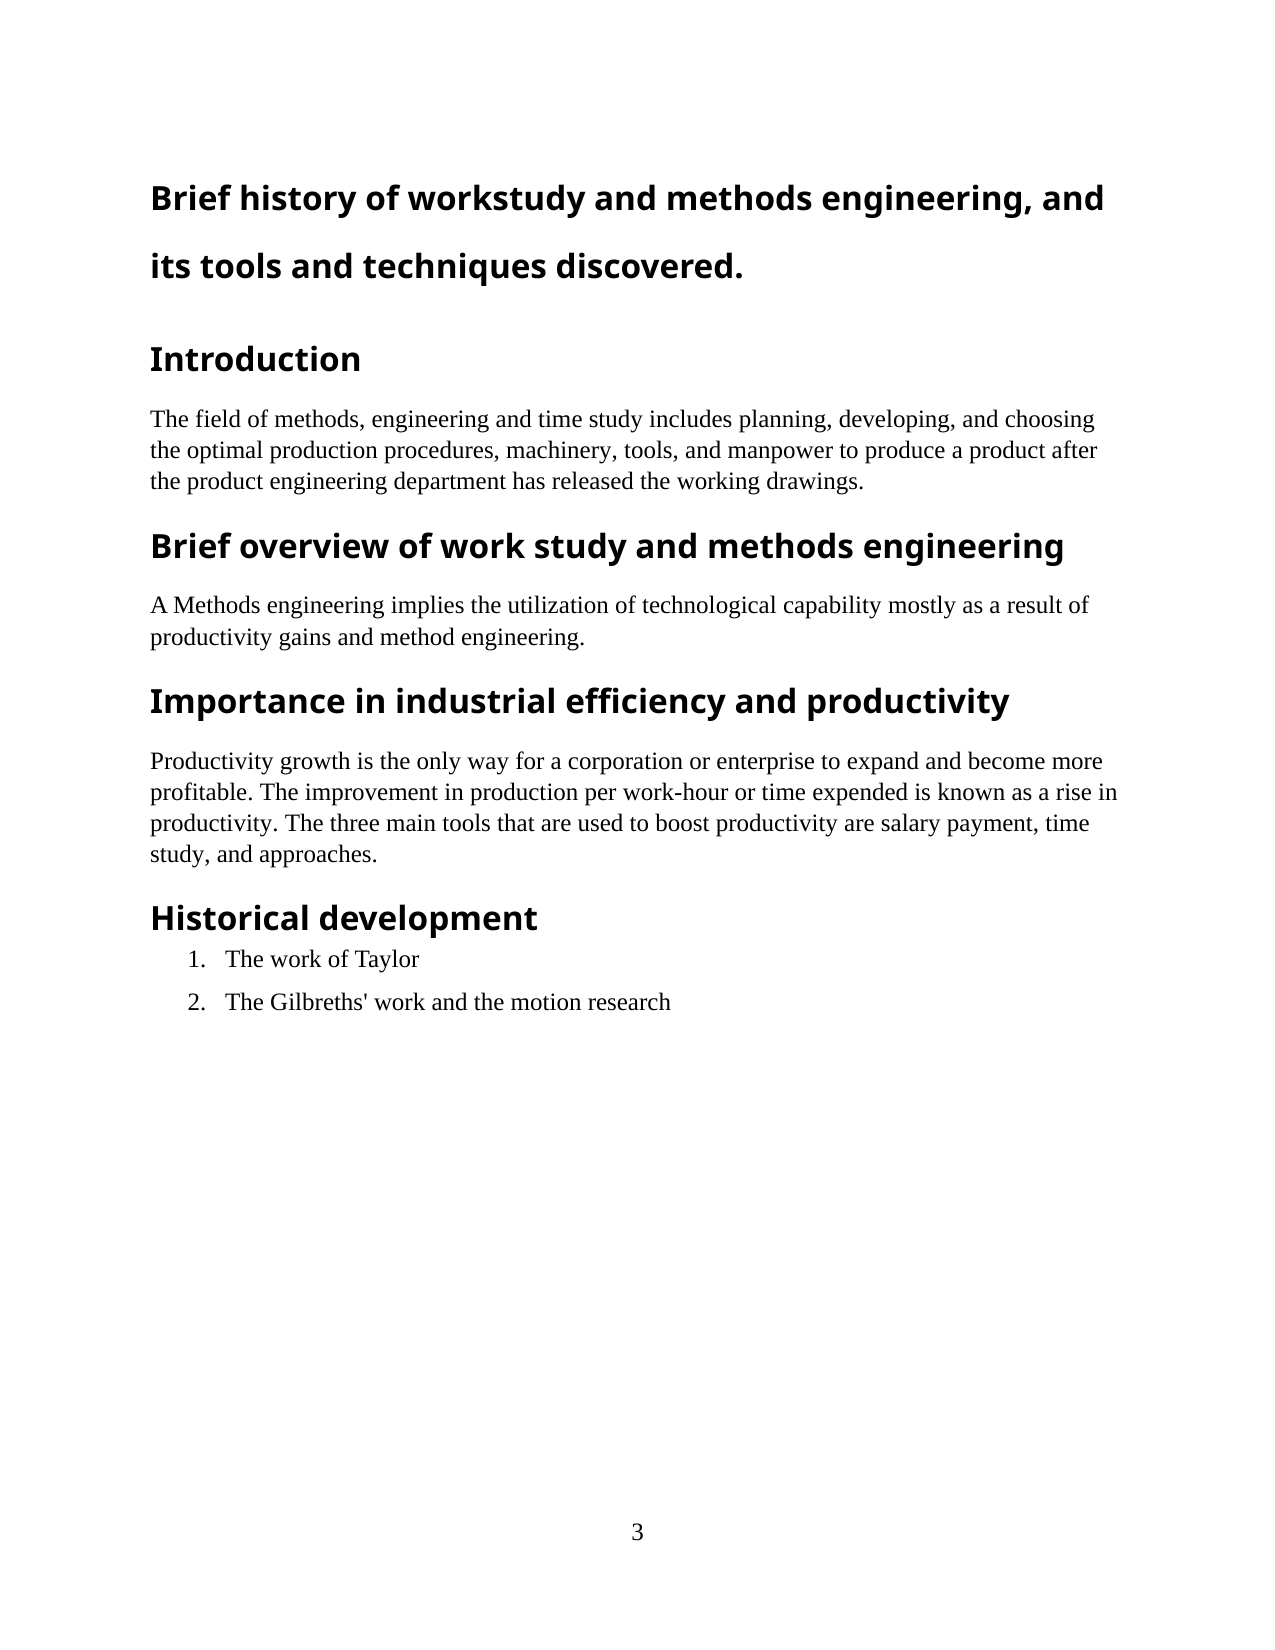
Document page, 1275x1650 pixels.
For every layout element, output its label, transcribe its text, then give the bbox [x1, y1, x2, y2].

subtitle Brief history of workstudy and methods engineering, and its tools and techniques discovered. [150, 175, 1125, 288]
text Productivity growth is the only way for a corporation or enterprise to expand and become more profitable. The improvement in production per work-hour or time expended is known as a rise in productivity. The three main tools that are used to boost productivity are salary payment, time study, and approaches. [150, 746, 1125, 868]
subtitle Importance in industrial efficiency and productivity [150, 678, 1125, 723]
subtitle Historical development [150, 895, 1125, 940]
list The Gilbreths' work and the motion research [187, 987, 1125, 1016]
text The field of methods, engineering and time study includes planning, developing, and choosing the optimal production procedures, machinery, tools, and manpower to produce a product after the product engineering department has released the working drawings. [150, 404, 1125, 495]
subtitle Introduction [150, 336, 1125, 382]
list The work of Taylor [187, 944, 1125, 973]
text A Methods engineering implies the utilization of technological capability mostly as a result of productivity gains and method engineering. [150, 591, 1125, 650]
subtitle Brief overview of work study and methods engineering [150, 522, 1125, 568]
